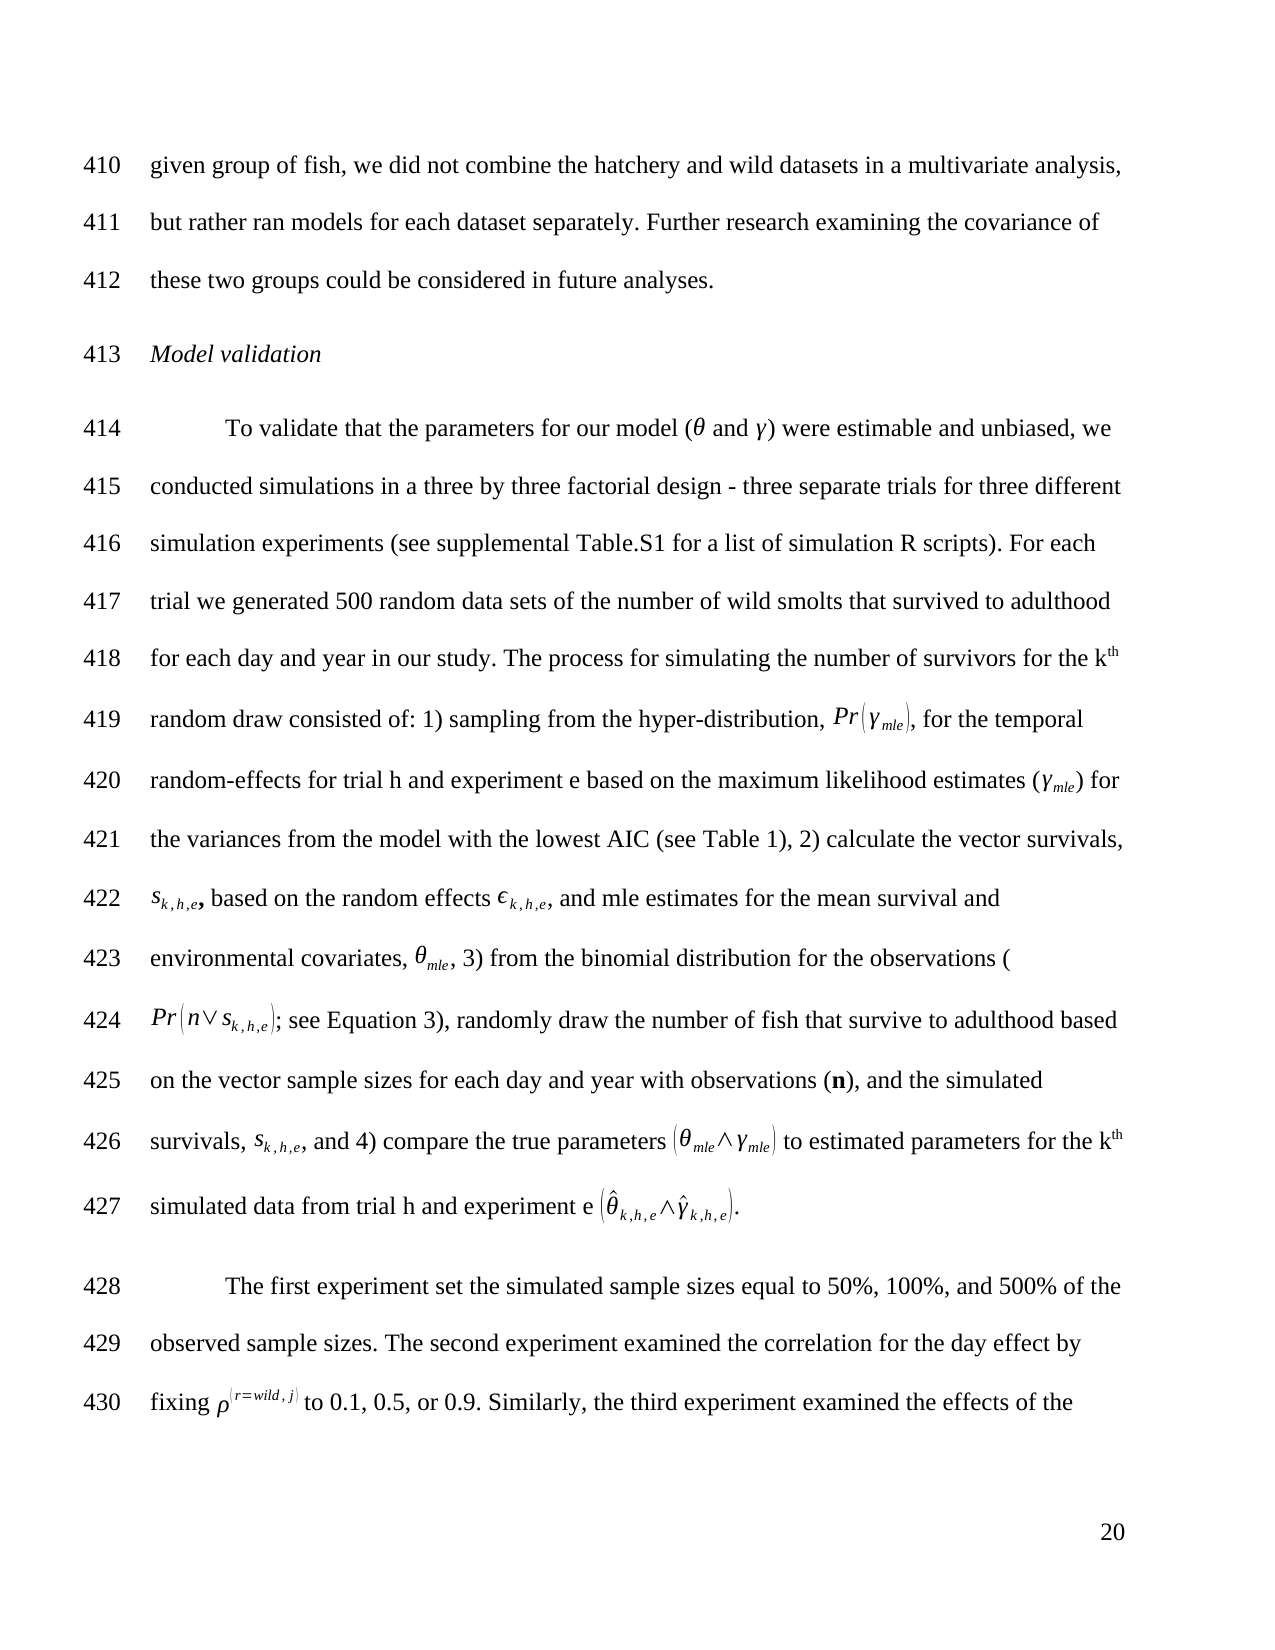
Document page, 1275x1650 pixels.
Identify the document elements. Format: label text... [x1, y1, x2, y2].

text To validate that the parameters for our model ( and ) were estimable and unbiased, we conducted simulations in a three by three factorial design - three separate trials for three different simulation experiments (see supplemental Table.S1 for a list of simulation R scripts). For each trial we generated 500 random data sets of the number of wild smolts that survived to adulthood for each day and year in our study. The process for simulating the number of survivors for the kth random draw consisted of: 1) sampling from the hyper-distribution, , for the temporal random-effects for trial h and experiment e based on the maximum likelihood estimates () for the variances from the model with the lowest AIC (see Table 1), 2) calculate the vector survivals, , based on the random effects , and mle estimates for the mean survival and environmental covariates, , 3) from the binomial distribution for the observations (; see Equation 3), randomly draw the number of fish that survive to adulthood based on the vector sample sizes for each day and year with observations (n), and the simulated survivals, , and 4) compare the true parameters to estimated parameters for the kth simulated data from trial h and experiment e . [150, 413, 1125, 1225]
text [150, 150, 1125, 294]
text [150, 1271, 1125, 1417]
text Model validation [150, 339, 1125, 368]
